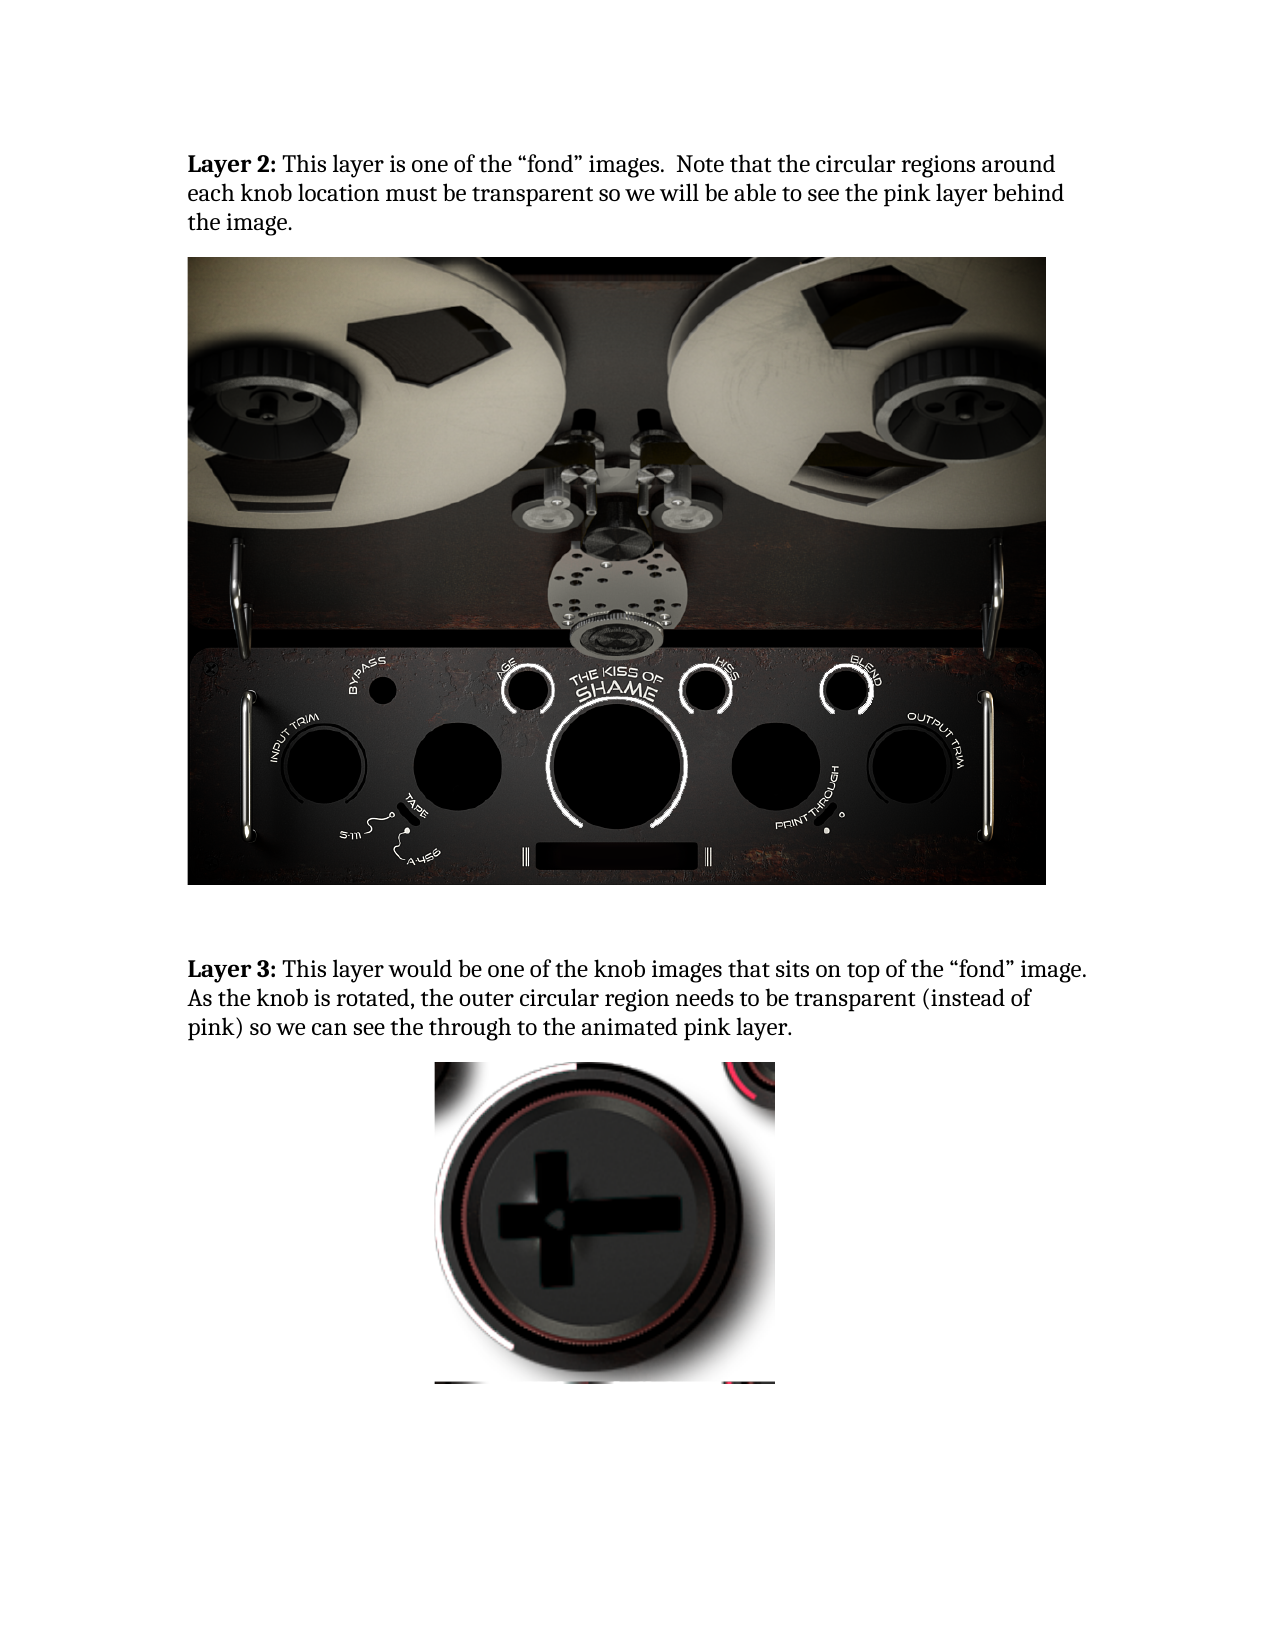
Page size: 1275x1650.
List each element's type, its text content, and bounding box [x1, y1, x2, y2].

picture [434, 1062, 775, 1384]
picture [187, 257, 1046, 885]
text Layer 3: This layer would be one of the knob images that sits on top of the “fond” image. As the knob is rotated, the outer circular region needs to be transparent (instead of pink) so we can see the through to the animated pink layer. [187, 955, 1087, 1042]
text Layer 2: This layer is one of the “fond” images. Note that the circular regions around each knob location must be transparent so we will be able to see the pink layer behind the image. [187, 150, 1087, 236]
